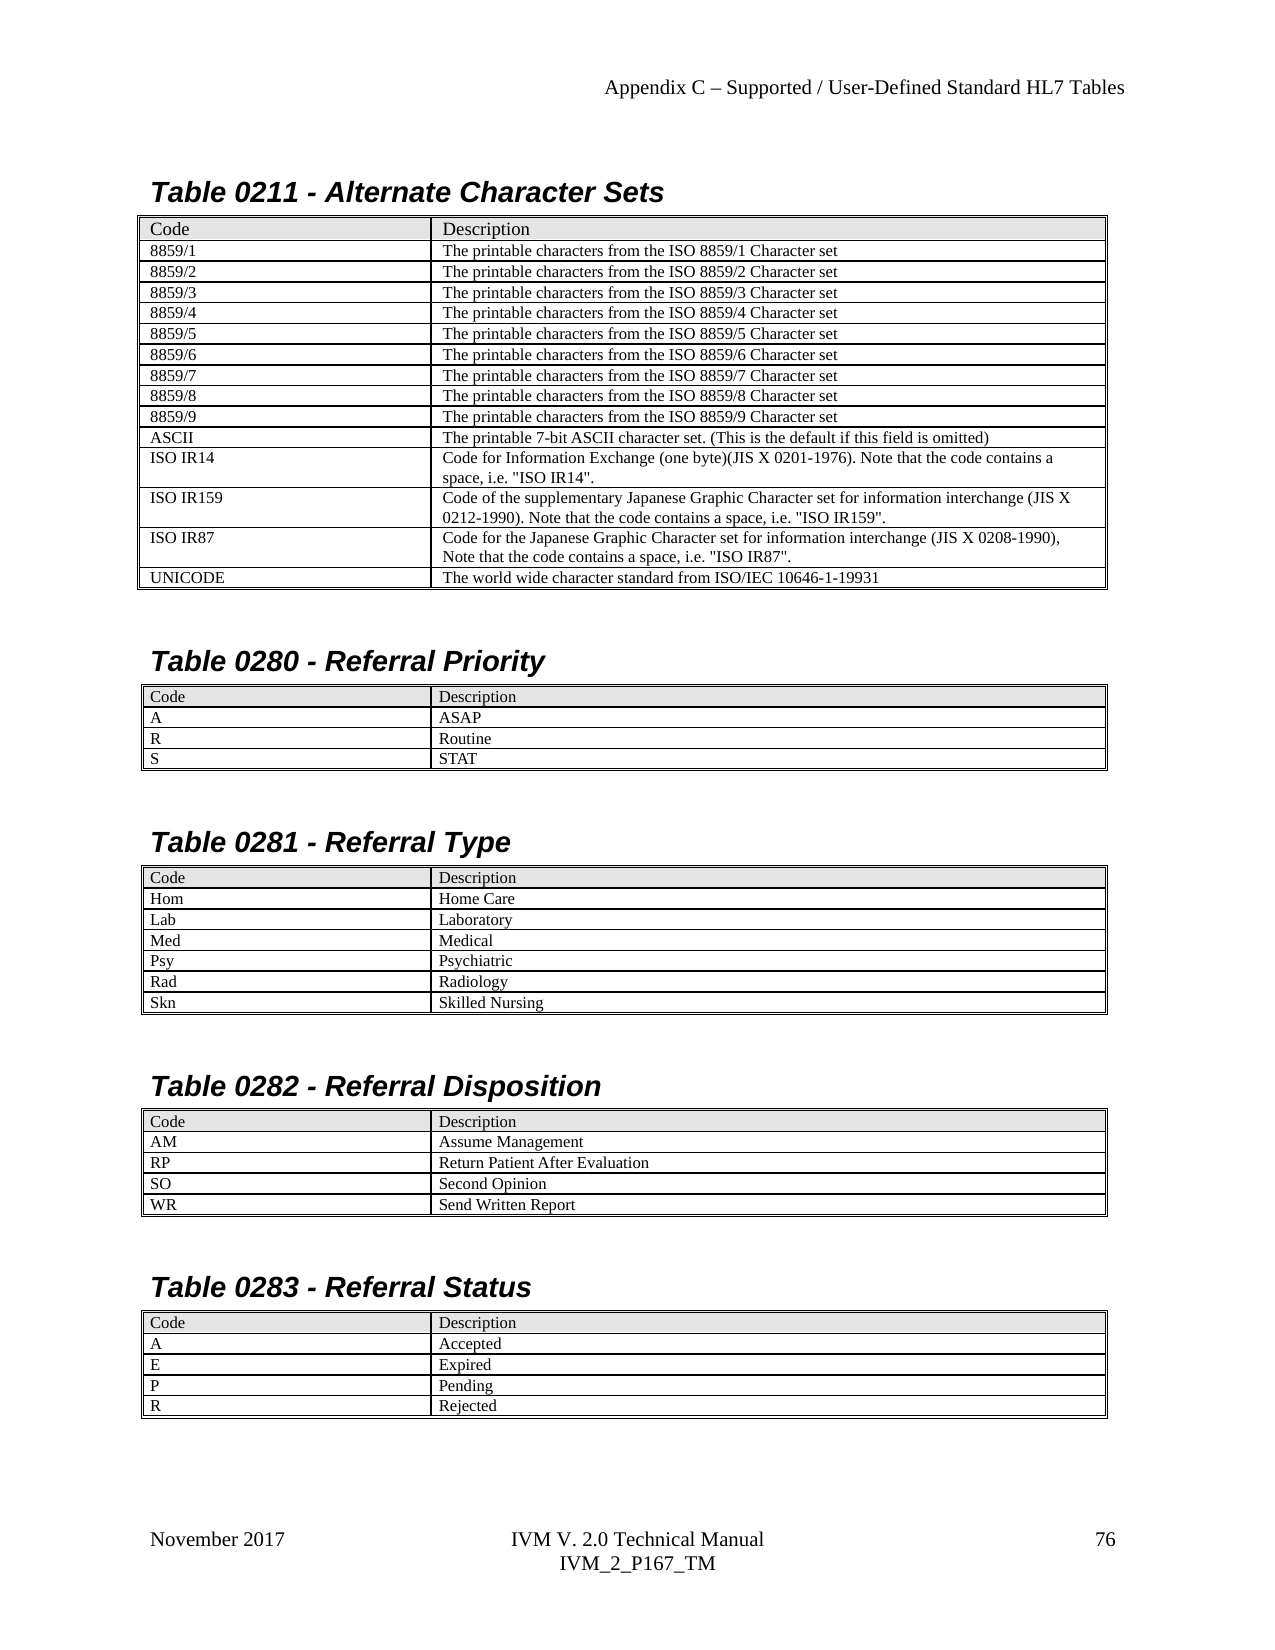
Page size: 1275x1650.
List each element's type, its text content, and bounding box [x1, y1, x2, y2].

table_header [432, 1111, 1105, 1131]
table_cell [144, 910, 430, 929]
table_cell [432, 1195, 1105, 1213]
subtitle Table 0281 - Referral Type [150, 825, 1125, 859]
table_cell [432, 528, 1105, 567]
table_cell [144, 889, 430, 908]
subtitle Table 0211 - Alternate Character Sets [150, 175, 1125, 208]
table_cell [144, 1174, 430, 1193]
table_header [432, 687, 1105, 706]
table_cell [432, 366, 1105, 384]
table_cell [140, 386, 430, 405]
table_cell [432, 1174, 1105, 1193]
subtitle Table 0280 - Referral Priority [150, 644, 1125, 678]
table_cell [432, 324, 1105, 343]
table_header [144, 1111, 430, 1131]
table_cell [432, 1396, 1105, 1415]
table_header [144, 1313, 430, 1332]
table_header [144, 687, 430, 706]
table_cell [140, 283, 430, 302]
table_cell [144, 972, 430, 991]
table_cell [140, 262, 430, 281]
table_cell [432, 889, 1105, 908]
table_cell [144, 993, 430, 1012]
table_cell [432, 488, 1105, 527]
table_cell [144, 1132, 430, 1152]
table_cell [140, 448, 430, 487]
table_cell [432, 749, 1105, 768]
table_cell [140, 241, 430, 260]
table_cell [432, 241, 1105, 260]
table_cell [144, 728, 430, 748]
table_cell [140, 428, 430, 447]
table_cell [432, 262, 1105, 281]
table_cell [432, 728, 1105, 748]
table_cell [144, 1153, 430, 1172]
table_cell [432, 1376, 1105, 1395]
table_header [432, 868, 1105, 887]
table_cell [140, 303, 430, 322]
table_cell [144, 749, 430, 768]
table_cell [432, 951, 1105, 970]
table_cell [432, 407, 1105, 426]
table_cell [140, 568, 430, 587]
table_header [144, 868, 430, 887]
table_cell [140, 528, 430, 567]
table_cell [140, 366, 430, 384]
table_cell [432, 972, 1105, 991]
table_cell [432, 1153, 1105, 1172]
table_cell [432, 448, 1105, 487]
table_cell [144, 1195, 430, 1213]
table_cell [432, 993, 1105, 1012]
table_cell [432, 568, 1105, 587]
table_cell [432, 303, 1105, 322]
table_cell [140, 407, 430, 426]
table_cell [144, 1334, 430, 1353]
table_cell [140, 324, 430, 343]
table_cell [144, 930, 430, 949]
subtitle Table 0282 - Referral Disposition [150, 1068, 1125, 1102]
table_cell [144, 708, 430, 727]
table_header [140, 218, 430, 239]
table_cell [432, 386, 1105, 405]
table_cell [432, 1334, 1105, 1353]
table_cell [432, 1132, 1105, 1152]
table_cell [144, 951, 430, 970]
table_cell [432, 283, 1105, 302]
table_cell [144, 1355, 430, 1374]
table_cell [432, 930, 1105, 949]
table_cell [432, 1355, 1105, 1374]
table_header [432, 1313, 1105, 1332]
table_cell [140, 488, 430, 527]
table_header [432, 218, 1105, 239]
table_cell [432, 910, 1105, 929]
subtitle Table 0283 - Referral Status [150, 1270, 1125, 1304]
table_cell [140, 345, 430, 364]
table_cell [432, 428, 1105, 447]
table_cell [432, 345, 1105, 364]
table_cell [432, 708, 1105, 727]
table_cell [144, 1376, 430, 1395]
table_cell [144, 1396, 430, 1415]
